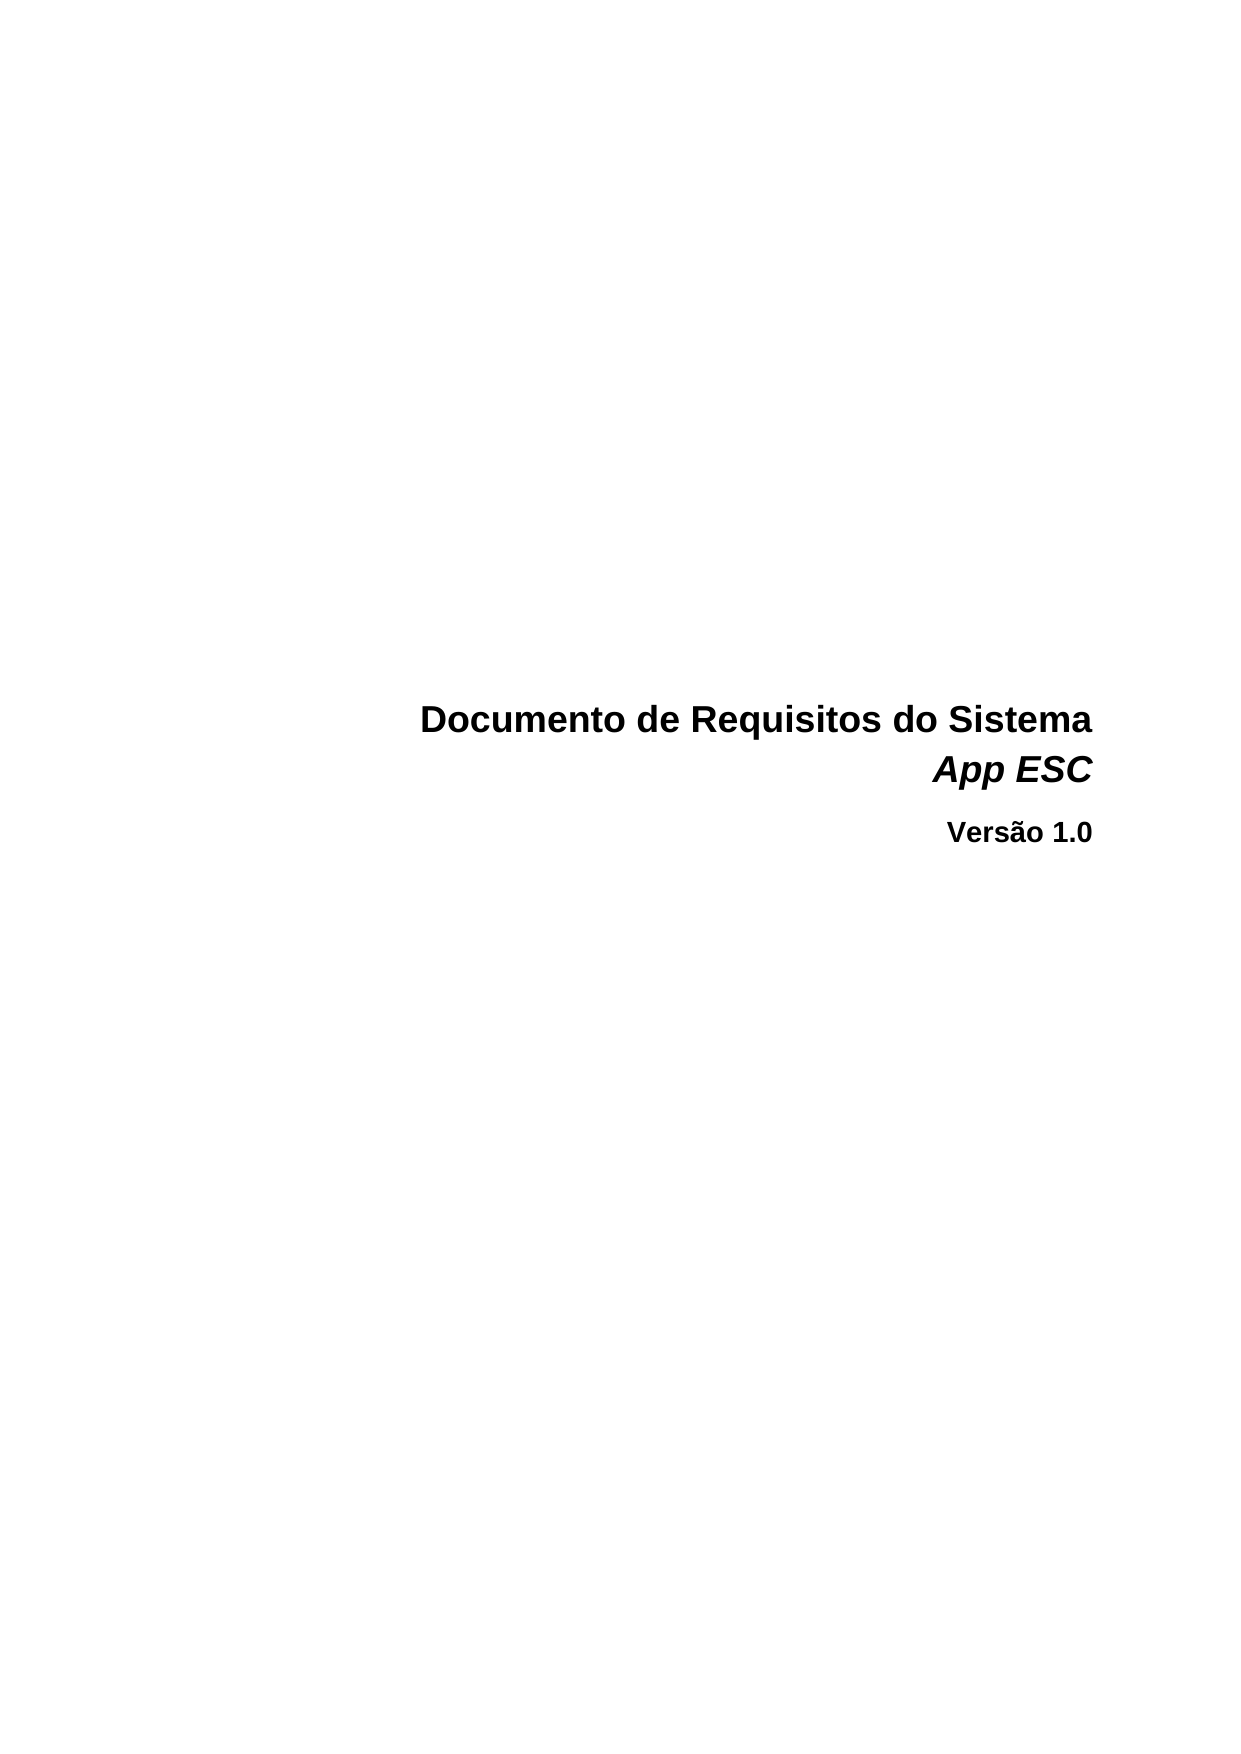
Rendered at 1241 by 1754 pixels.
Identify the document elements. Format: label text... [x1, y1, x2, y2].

text Versão 1.0 [148, 815, 1092, 849]
text Documento de Requisitos do Sistema [148, 698, 1092, 741]
text App ESC [148, 747, 1092, 790]
